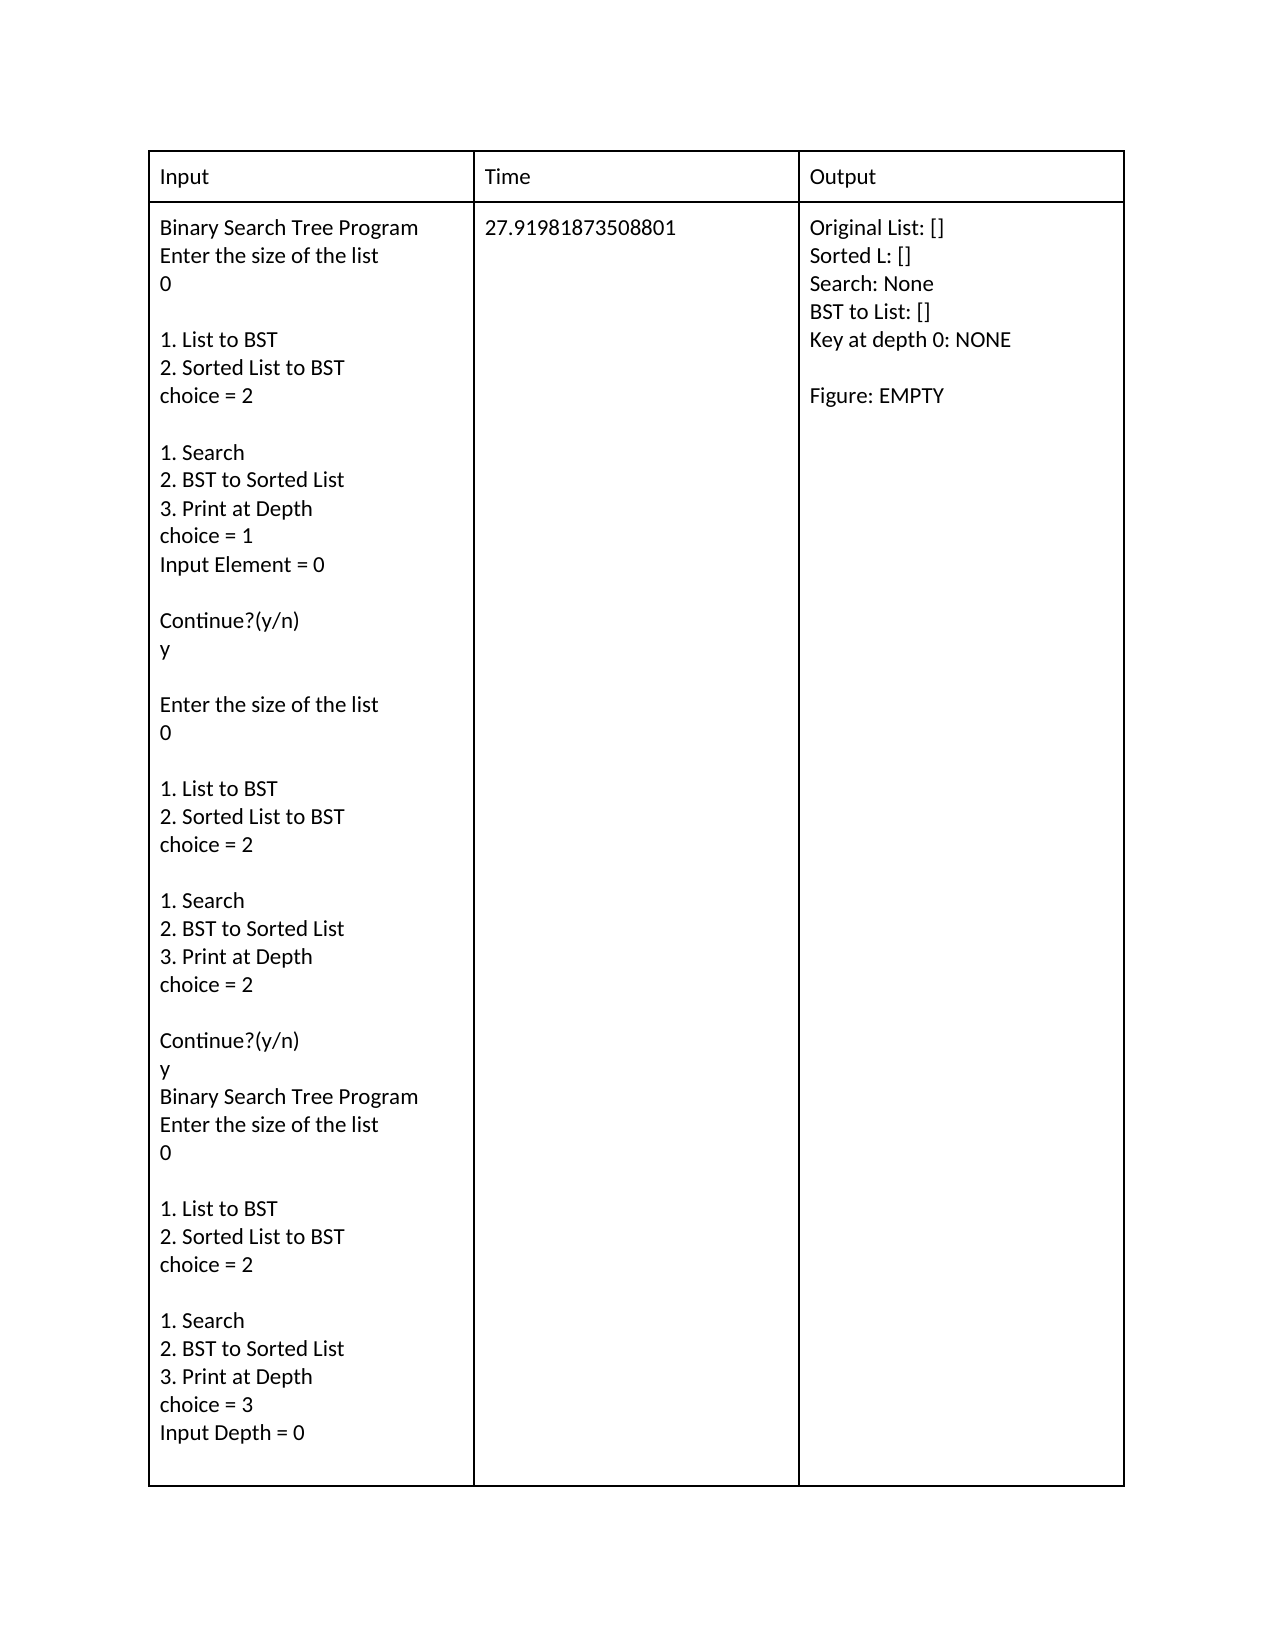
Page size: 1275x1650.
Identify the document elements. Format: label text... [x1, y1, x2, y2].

table_header Input [150, 152, 473, 201]
table_header Time [475, 152, 798, 201]
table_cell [150, 203, 473, 1485]
table_cell 27.91981873508801 [475, 203, 798, 1485]
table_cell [800, 203, 1123, 1485]
table_header Output [800, 152, 1123, 201]
